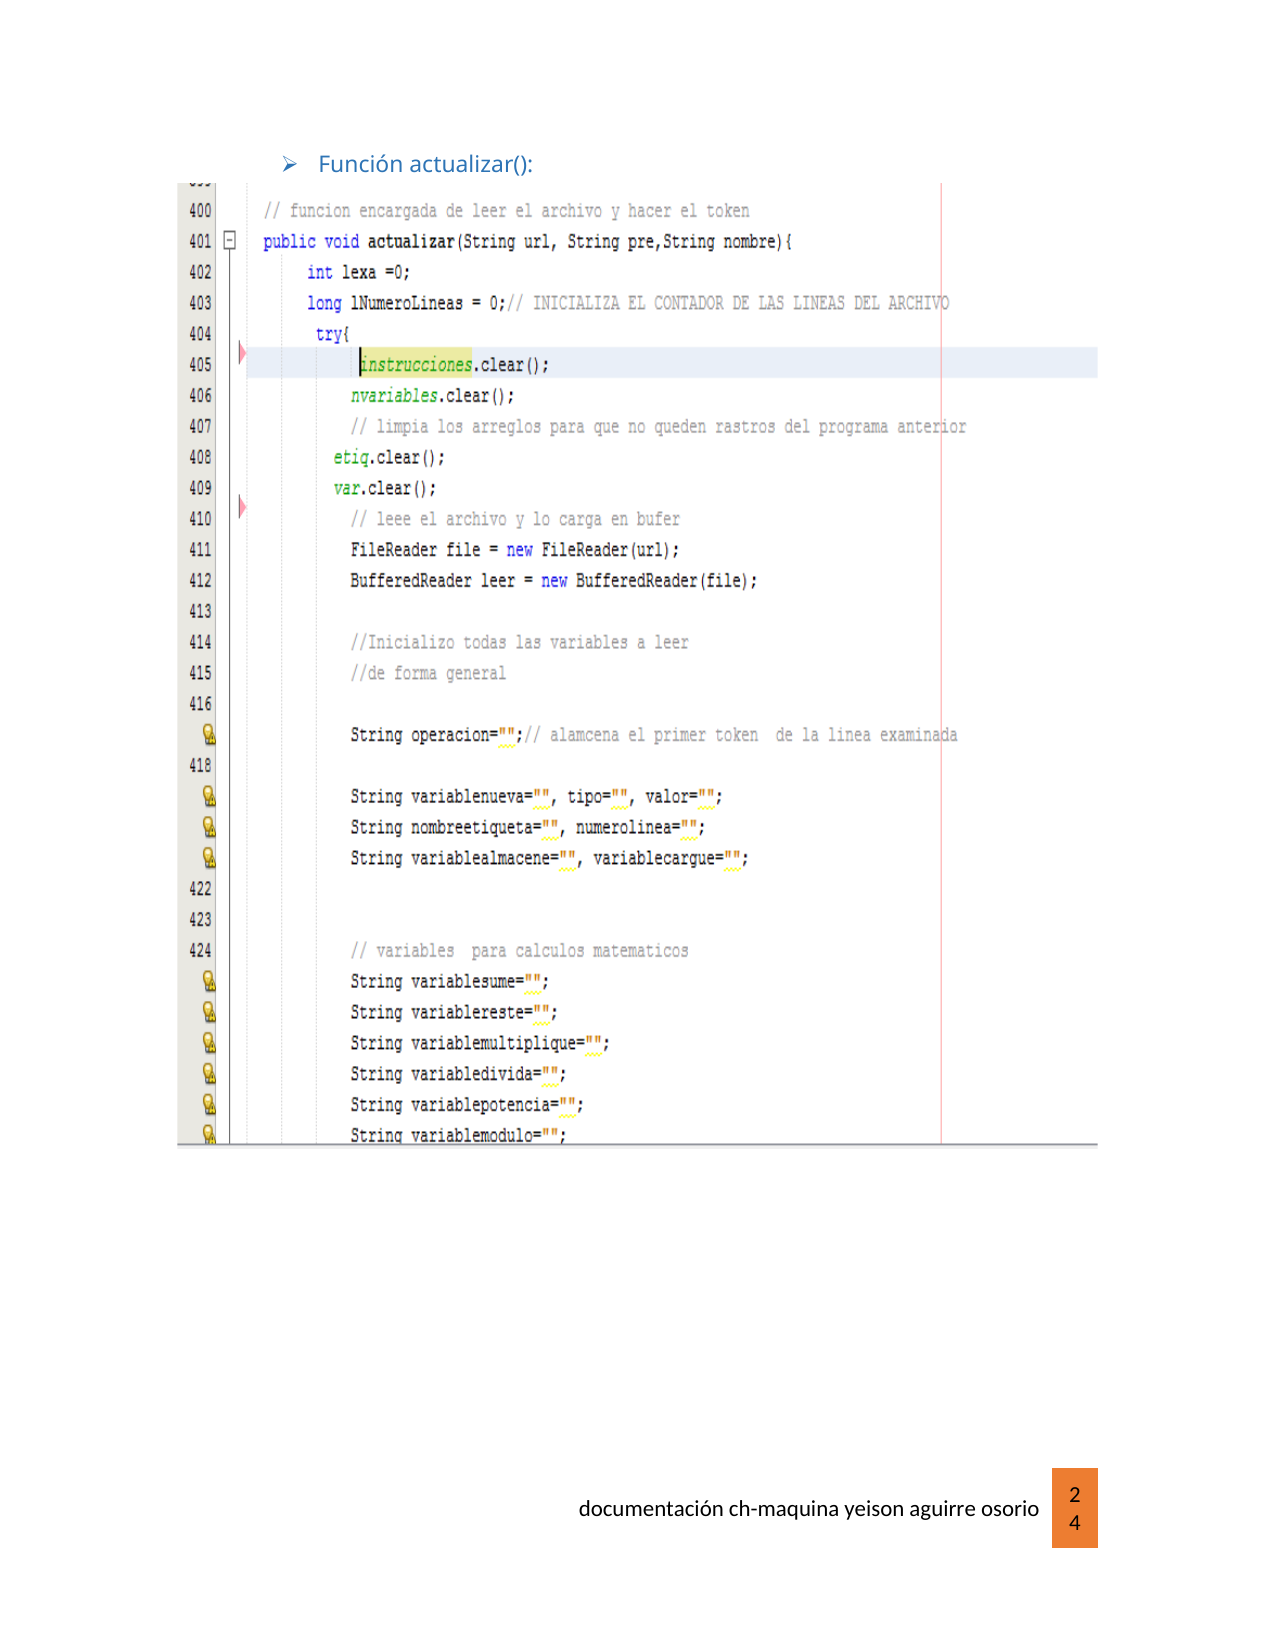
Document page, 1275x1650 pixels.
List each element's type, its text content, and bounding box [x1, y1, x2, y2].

picture [177, 183, 1098, 1149]
subtitle Función actualizar(): [281, 148, 1098, 179]
